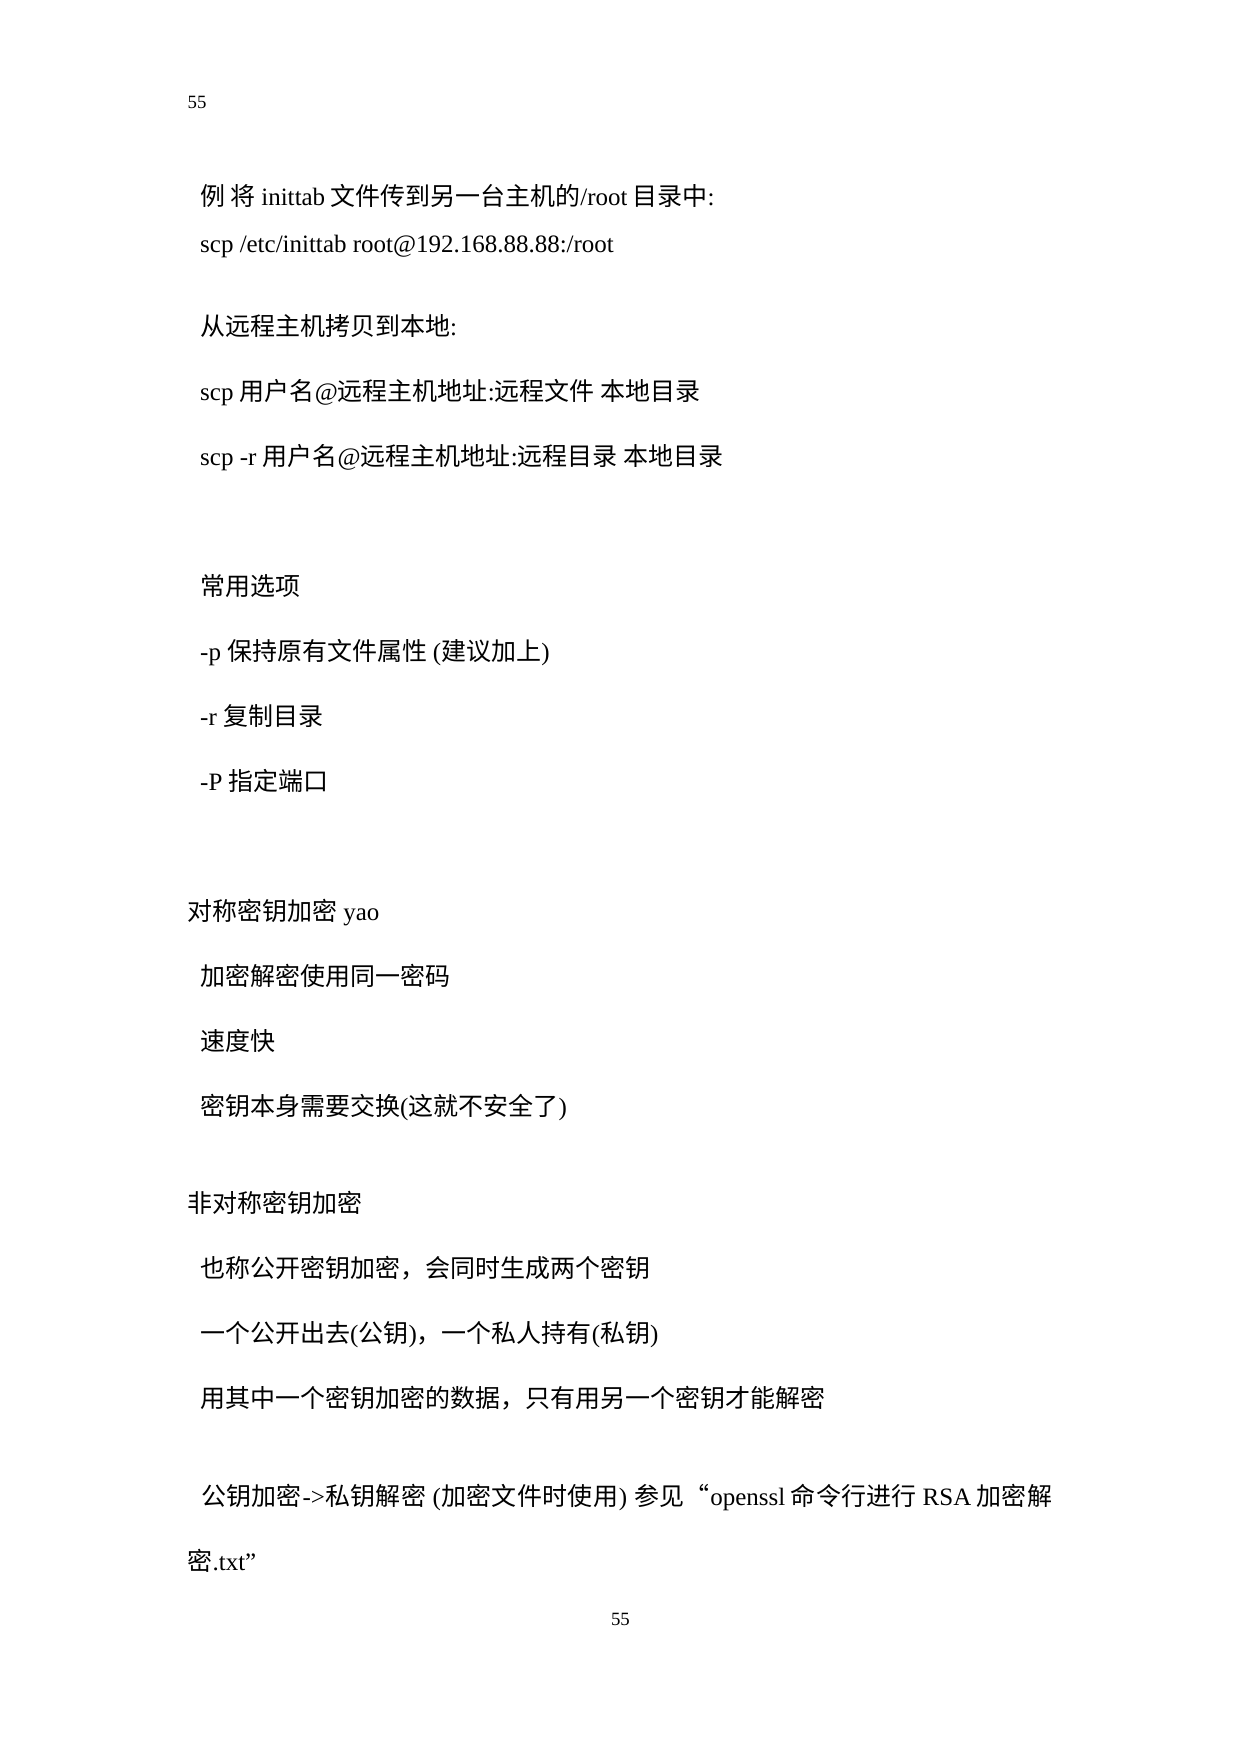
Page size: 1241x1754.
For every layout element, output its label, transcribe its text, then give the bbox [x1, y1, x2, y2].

text 例 将 inittab文件传到另一台主机的/root目录中: [187, 162, 1053, 227]
text 速度快 [187, 1007, 1053, 1072]
text scp /etc/inittab root@192.168.88.88:/root [187, 227, 1053, 259]
text 从远程主机拷贝到本地: [187, 292, 1053, 357]
text 用其中一个密钥加密的数据，只有用另一个密钥才能解密 [187, 1364, 1053, 1429]
text -P 指定端口 [187, 747, 1053, 812]
text 公钥加密->私钥解密 (加密文件时使用) 参见“openssl命令行进行RSA加密解密.txt” [187, 1462, 1053, 1592]
text 也称公开密钥加密，会同时生成两个密钥 [187, 1234, 1053, 1299]
text scp 用户名@远程主机地址:远程文件 本地目录 [187, 357, 1053, 422]
text -r 复制目录 [187, 682, 1053, 747]
text 常用选项 [187, 552, 1053, 617]
text 非对称密钥加密 [187, 1169, 1053, 1234]
text 密钥本身需要交换(这就不安全了) [187, 1072, 1053, 1137]
text 对称密钥加密 yao [187, 877, 1053, 942]
text 一个公开出去(公钥)，一个私人持有(私钥) [187, 1299, 1053, 1364]
text scp -r 用户名@远程主机地址:远程目录 本地目录 [187, 422, 1053, 487]
text -p 保持原有文件属性 (建议加上) [187, 617, 1053, 682]
text 加密解密使用同一密码 [187, 942, 1053, 1007]
